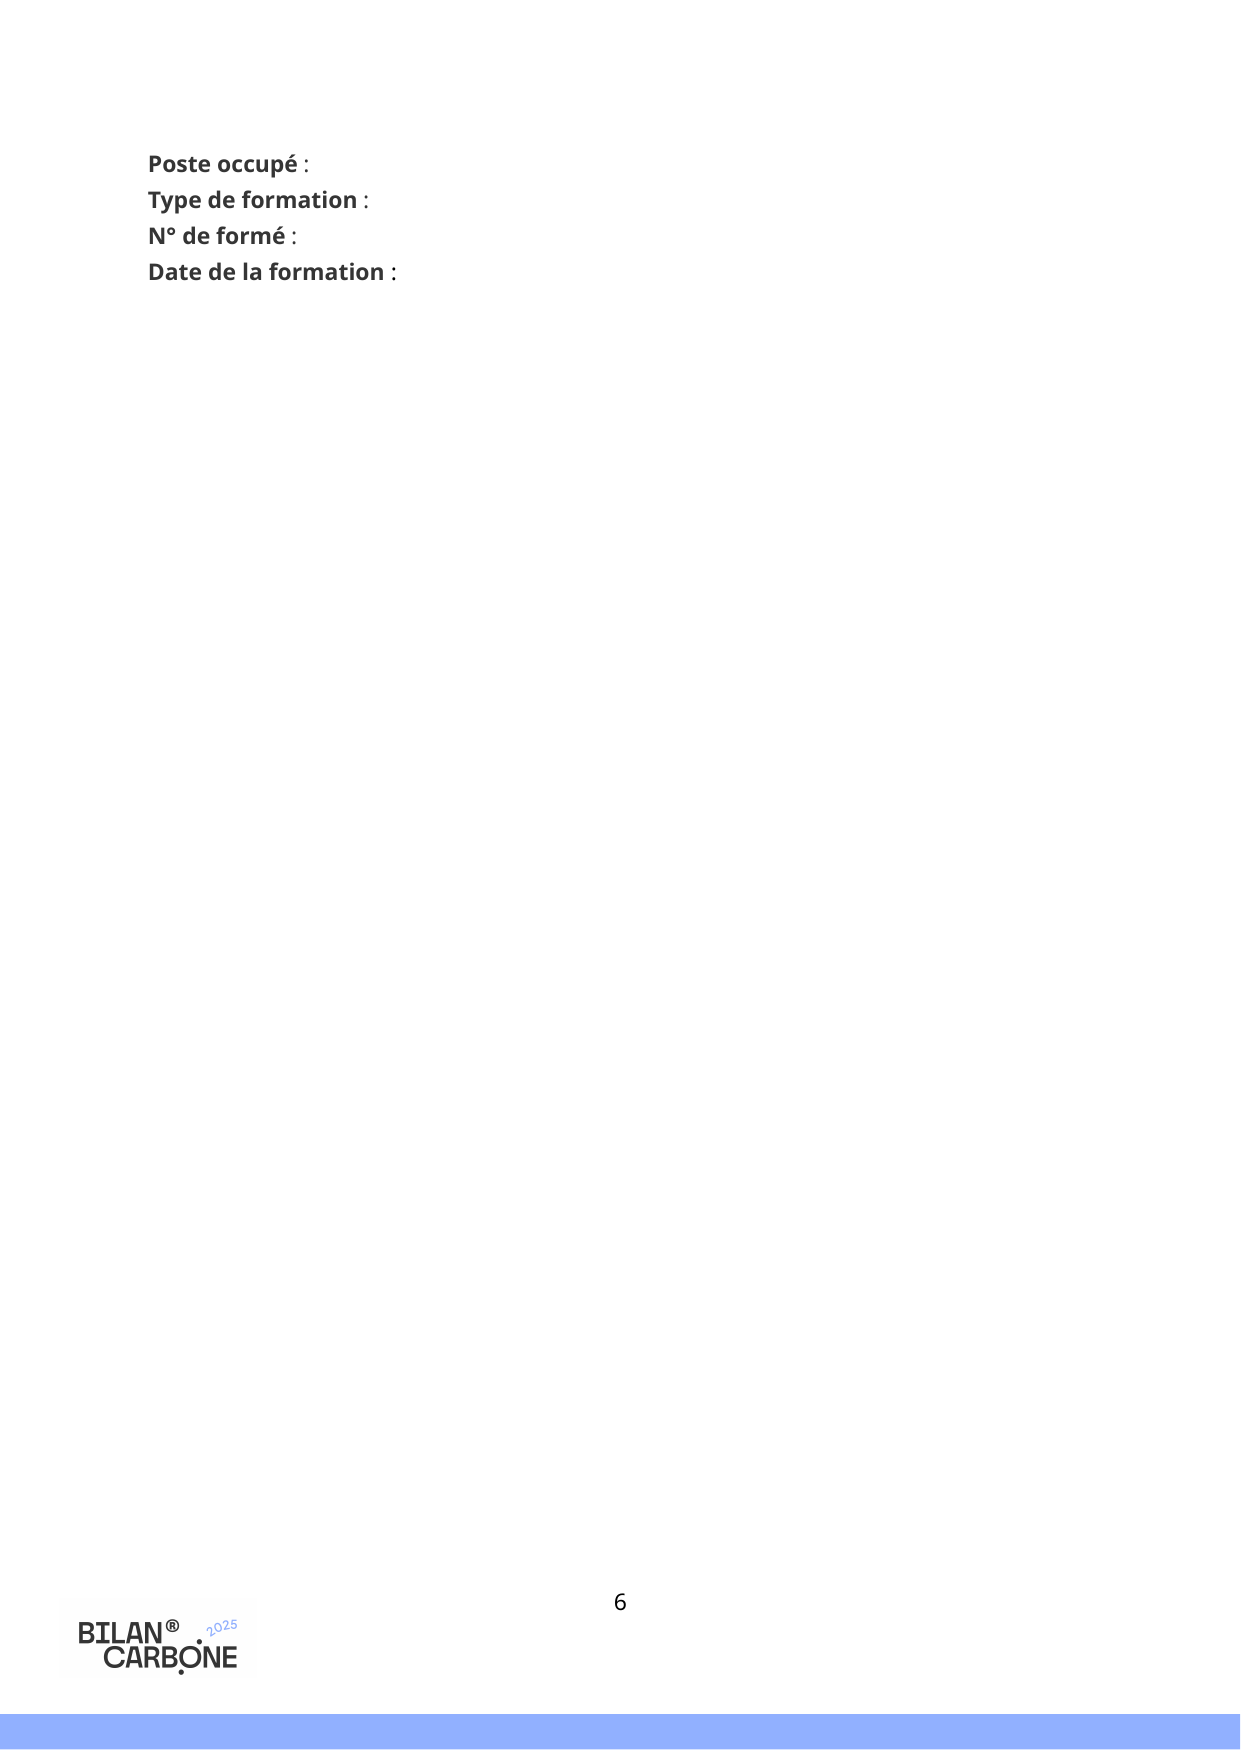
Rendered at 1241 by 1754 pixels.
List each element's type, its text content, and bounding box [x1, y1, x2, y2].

text Poste occupé : [148, 148, 1092, 179]
text Date de la formation : [148, 256, 1092, 287]
text N° de formé : [148, 219, 1092, 251]
text Type de formation : [148, 184, 1092, 215]
picture [58, 1598, 258, 1678]
